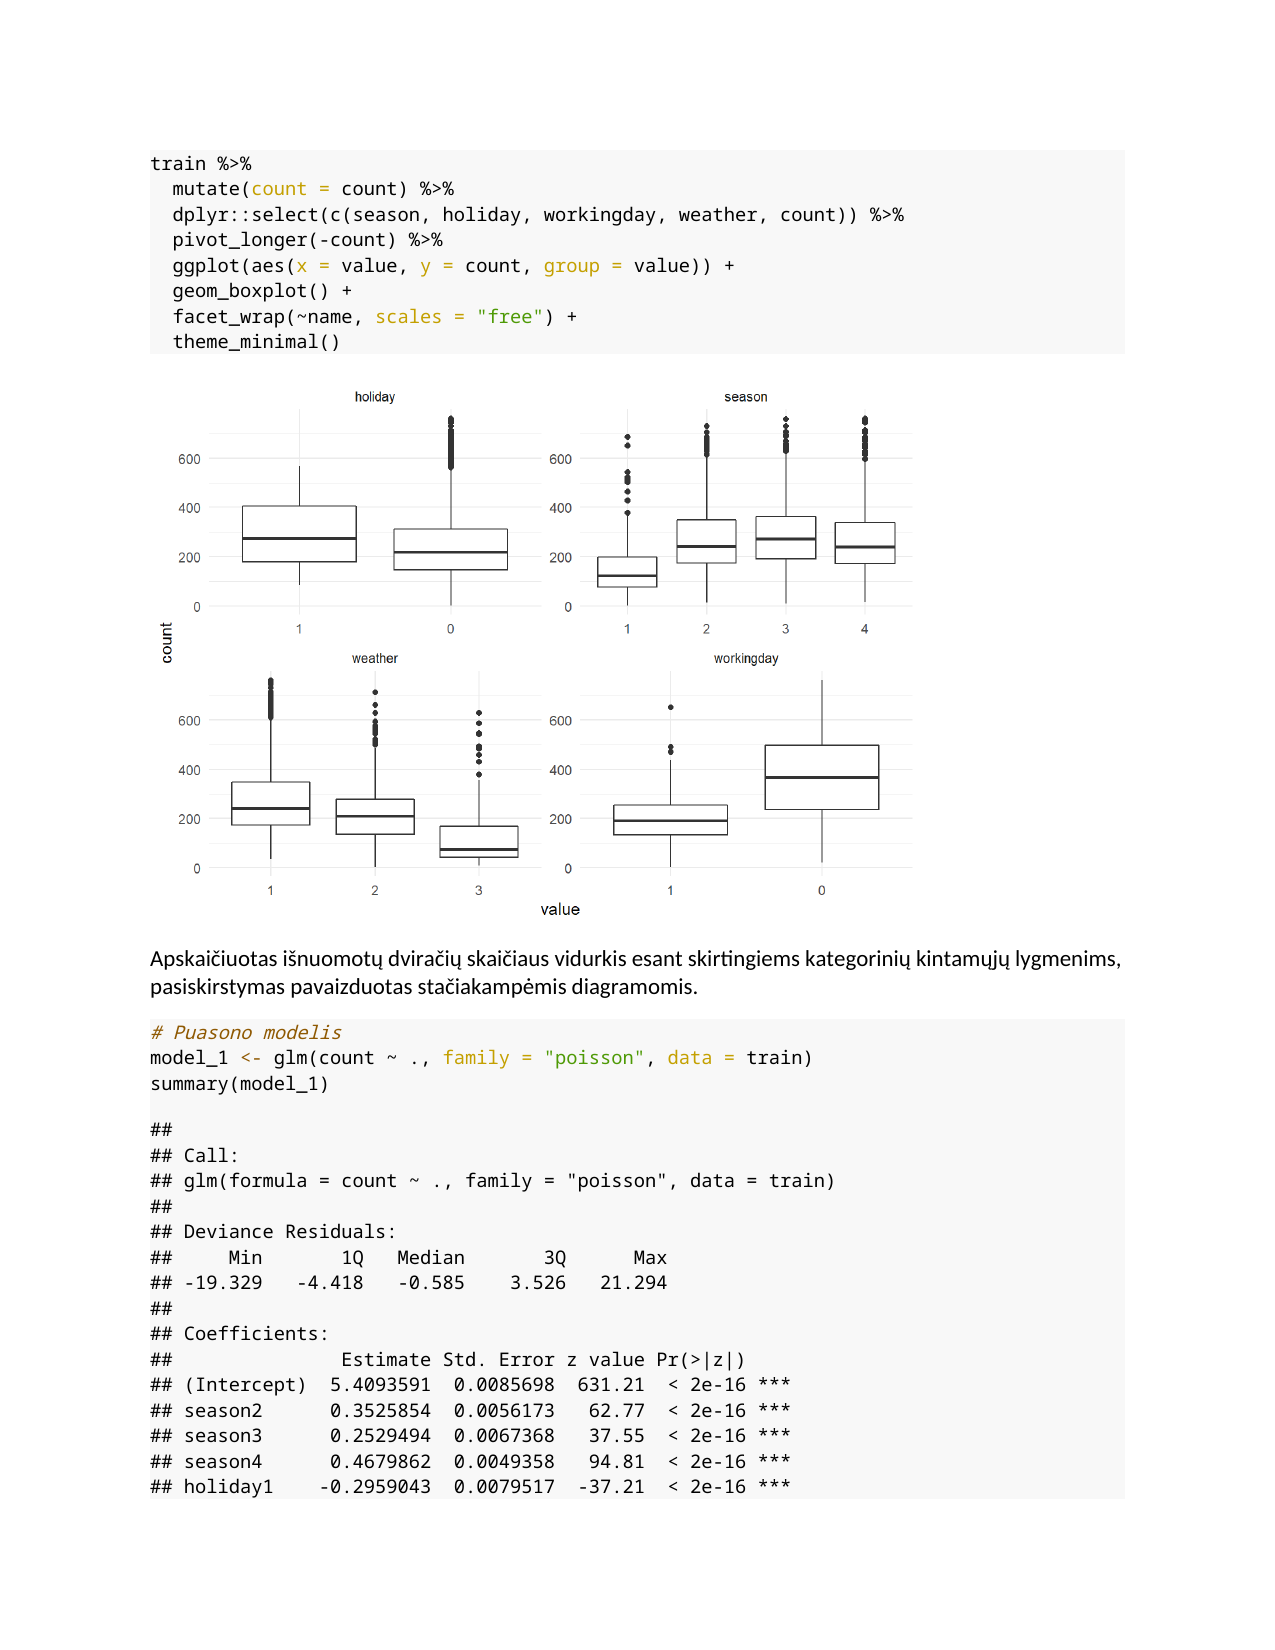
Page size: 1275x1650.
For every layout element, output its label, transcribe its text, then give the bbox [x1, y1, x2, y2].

picture [150, 375, 921, 926]
text # Puasono modelis model_1 <- glm(count ~ ., family = "poisson", data = train) summary(model_1) [330, 1019, 1125, 1096]
text Apskaičiuotas išnuomotų dviračių skaičiaus vidurkis esant skirtingiems kategorinių kintamųjų lygmenims, pasiskirstymas pavaizduotas stačiakampėmis diagramomis. [150, 944, 1125, 1000]
text train %>% mutate(count = count) %>% dplyr::select(c(season, holiday, workingday, weather, count)) %>% pivot_longer(-count) %>% ggplot(aes(x = value, y = count, group = value)) + geom_boxplot() + facet_wrap(~name, scales = "free") + theme_minimal() [251, 150, 1125, 354]
